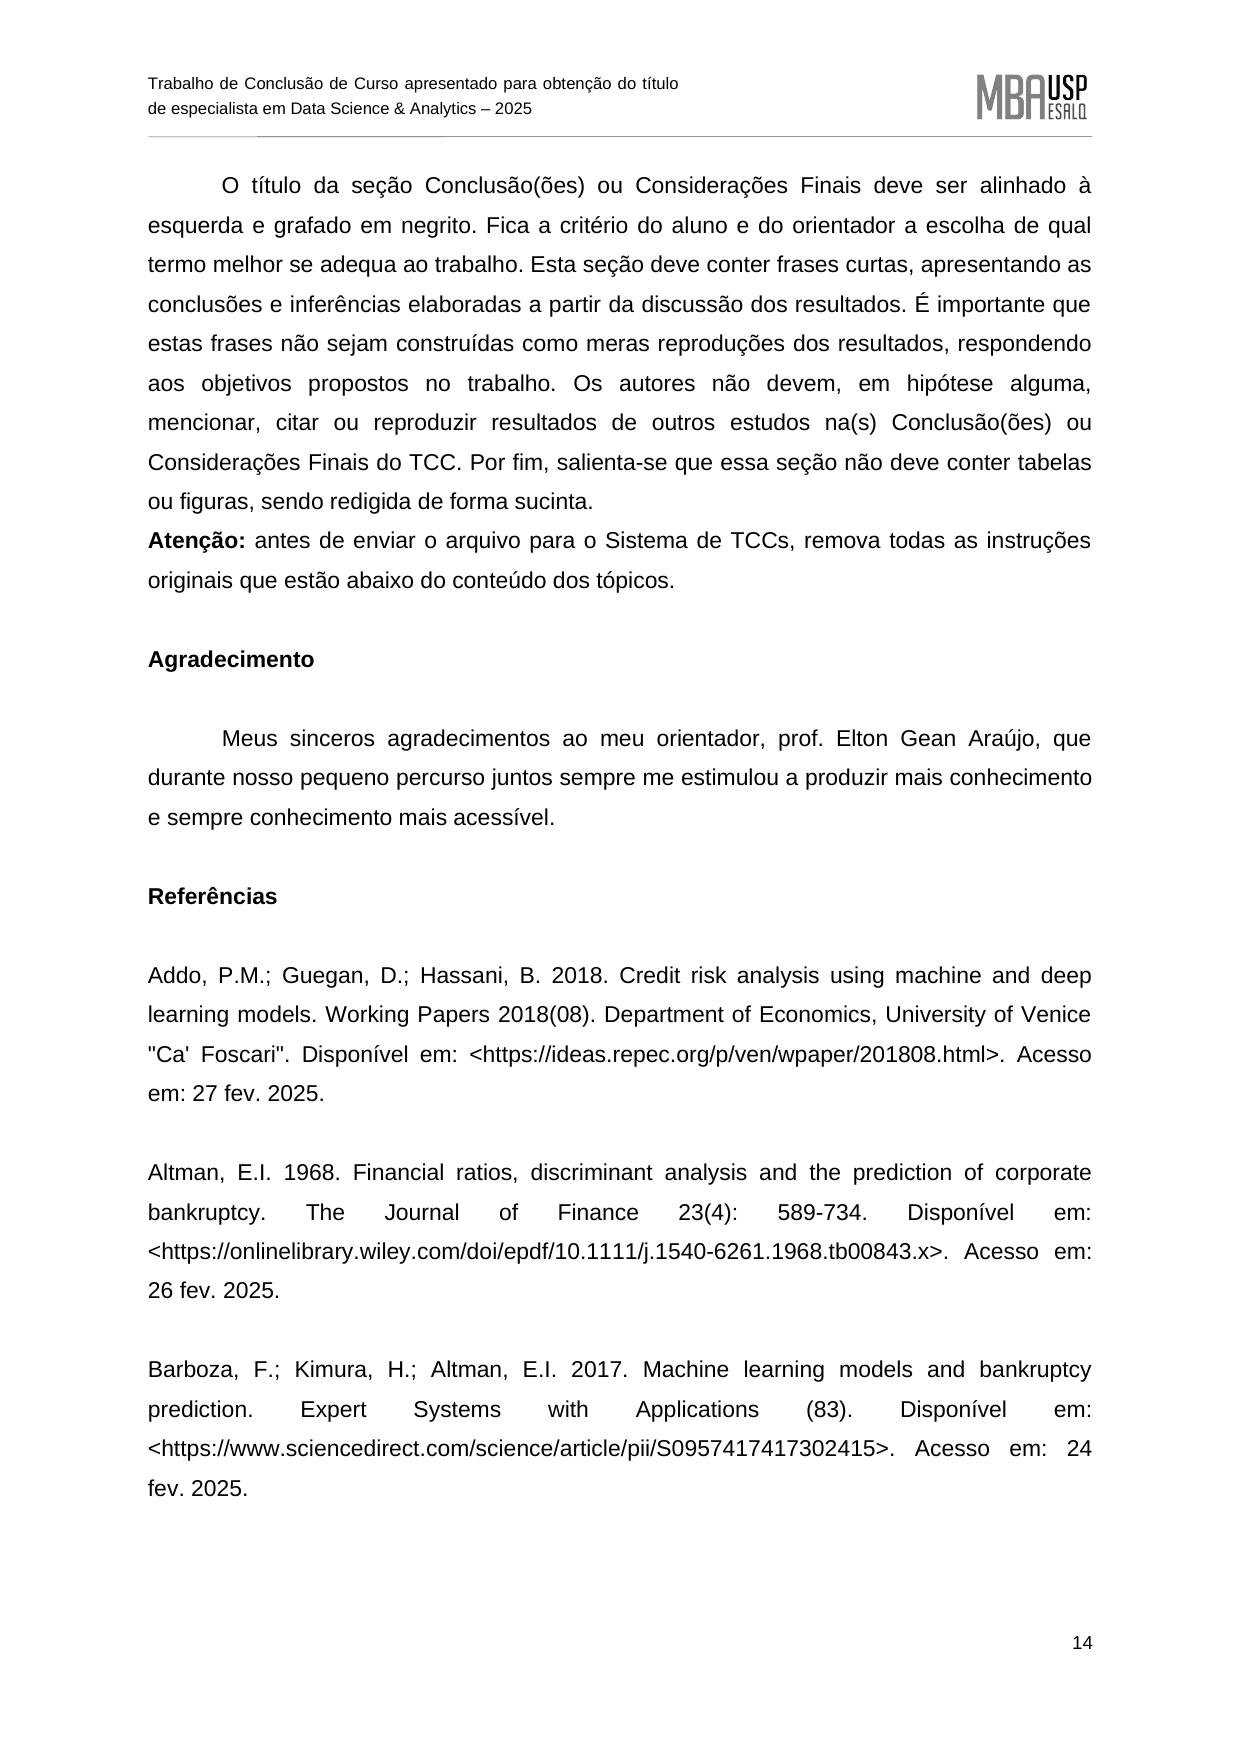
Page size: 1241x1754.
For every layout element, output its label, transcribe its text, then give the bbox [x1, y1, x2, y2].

picture [972, 72, 1089, 119]
text Altman, E.I. 1968. Financial ratios, discriminant analysis and the prediction of corporate bankruptcy. The Journal of Finance 23(4): 589-734. Disponível em: <https://onlinelibrary.wiley.com/doi/epdf/10.1111/j.1540-6261.1968.tb00843.x>. Acesso em: 26 fev. 2025. [148, 1159, 1092, 1304]
text Meus sinceros agradecimentos ao meu orientador, prof. Elton Gean Araújo, que durante nosso pequeno percurso juntos sempre me estimulou a produzir mais conhecimento e sempre conhecimento mais acessível. [148, 725, 1092, 830]
text Atenção: antes de enviar o arquivo para o Sistema de TCCs, remova todas as instruções originais que estão abaixo do conteúdo dos tópicos. [148, 527, 1092, 593]
text O título da seção Conclusão(ões) ou Considerações Finais deve ser alinhado à esquerda e grafado em negrito. Fica a critério do aluno e do orientador a escolha de qual termo melhor se adequa ao trabalho. Esta seção deve conter frases curtas, apresentando as conclusões e inferências elaboradas a partir da discussão dos resultados. É importante que estas frases não sejam construídas como meras reproduções dos resultados, respondendo aos objetivos propostos no trabalho. Os autores não devem, em hipótese alguma, mencionar, citar ou reproduzir resultados de outros estudos na(s) Conclusão(ões) ou Considerações Finais do TCC. Por fim, salienta-se que essa seção não deve conter tabelas ou figuras, sendo redigida de forma sucinta. [148, 172, 1092, 514]
text Barboza, F.; Kimura, H.; Altman, E.I. 2017. Machine learning models and bankruptcy prediction. Expert Systems with Applications (83). Disponível em: <https://www.sciencedirect.com/science/article/pii/S0957417417302415>. Acesso em: 24 fev. 2025. [148, 1356, 1092, 1501]
text Referências [148, 883, 1092, 909]
text Agradecimento [148, 646, 1092, 672]
text Addo, P.M.; Guegan, D.; Hassani, B. 2018. Credit risk analysis using machine and deep learning models. Working Papers 2018(08). Department of Economics, University of Venice "Ca' Foscari". Disponível em: <https://ideas.repec.org/p/ven/wpaper/201808.html>. Acesso em: 27 fev. 2025. [148, 962, 1092, 1106]
